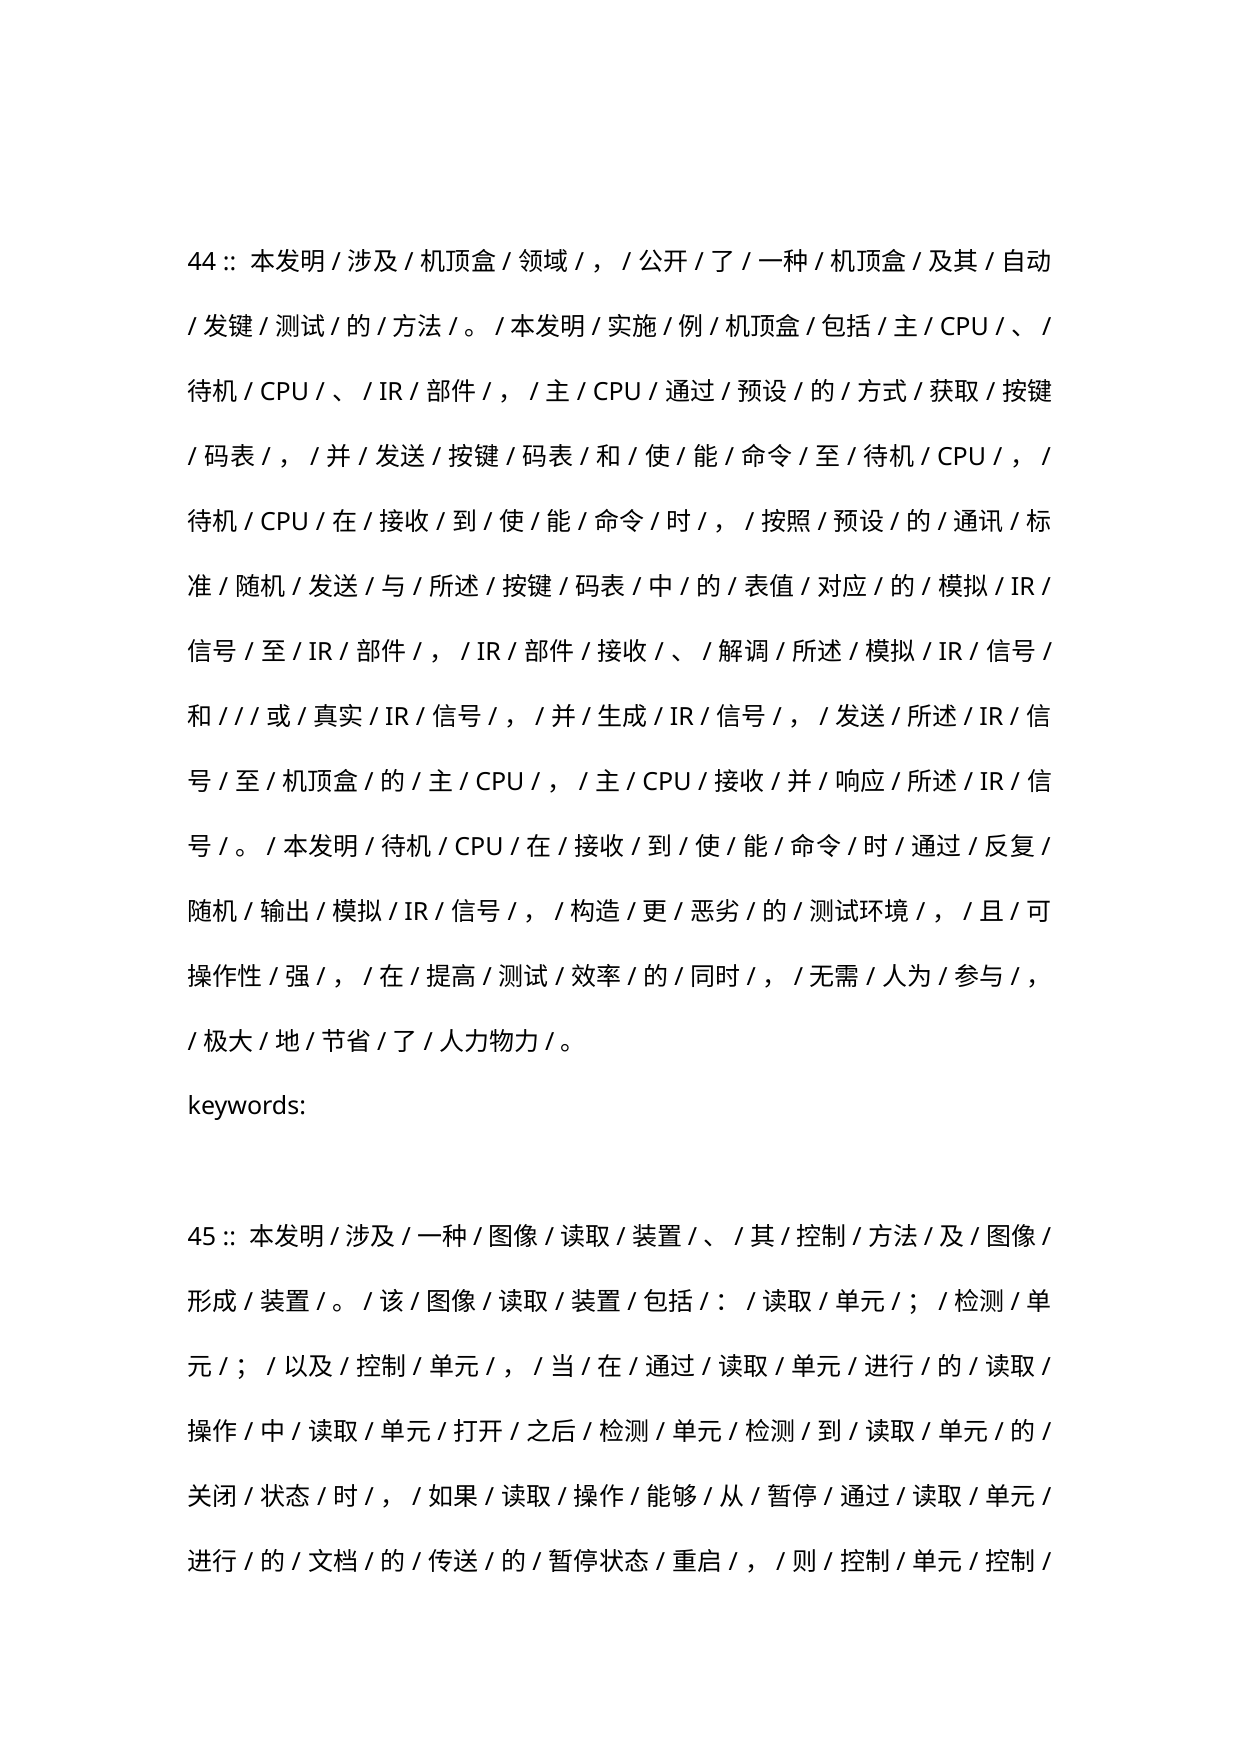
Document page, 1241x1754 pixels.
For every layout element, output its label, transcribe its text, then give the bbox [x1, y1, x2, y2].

text keywords: [187, 1072, 1053, 1137]
text 44 :: 本发明 / 涉及 / 机顶盒 / 领域 / ， / 公开 / 了 / 一种 / 机顶盒 / 及其 / 自动 / 发键 / 测试 / 的 / 方法 / 。 / 本发明 / 实施 / 例 / 机顶盒 / 包括 / 主 / CPU / 、 / 待机 / CPU / 、 / IR / 部件 / ， / 主 / CPU / 通过 / 预设 / 的 / 方式 / 获取 / 按键 / 码表 / ， / 并 / 发送 / 按键 / 码表 / 和 / 使 / 能 / 命令 / 至 / 待机 / CPU / ， / 待机 / CPU / 在 / 接收 / 到 / 使 / 能 / 命令 / 时 / ， / 按照 / 预设 / 的 / 通讯 / 标准 / 随机 / 发送 / 与 / 所述 / 按键 / 码表 / 中 / 的 / 表值 / 对应 / 的 / 模拟 / IR / 信号 / 至 / IR / 部件 / ， / IR / 部件 / 接收 / 、 / 解调 / 所述 / 模拟 / IR / 信号 / 和 / / / 或 / 真实 / IR / 信号 / ， / 并 / 生成 / IR / 信号 / ， / 发送 / 所述 / IR / 信号 / 至 / 机顶盒 / 的 / 主 / CPU / ， / 主 / CPU / 接收 / 并 / 响应 / 所述 / IR / 信号 / 。 / 本发明 / 待机 / CPU / 在 / 接收 / 到 / 使 / 能 / 命令 / 时 / 通过 / 反复 / 随机 / 输出 / 模拟 / IR / 信号 / ， / 构造 / 更 / 恶劣 / 的 / 测试环境 / ， / 且 / 可操作性 / 强 / ， / 在 / 提高 / 测试 / 效率 / 的 / 同时 / ， / 无需 / 人为 / 参与 / ， / 极大 / 地 / 节省 / 了 / 人力物力 / 。 [187, 227, 1053, 1072]
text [187, 1202, 1053, 1592]
